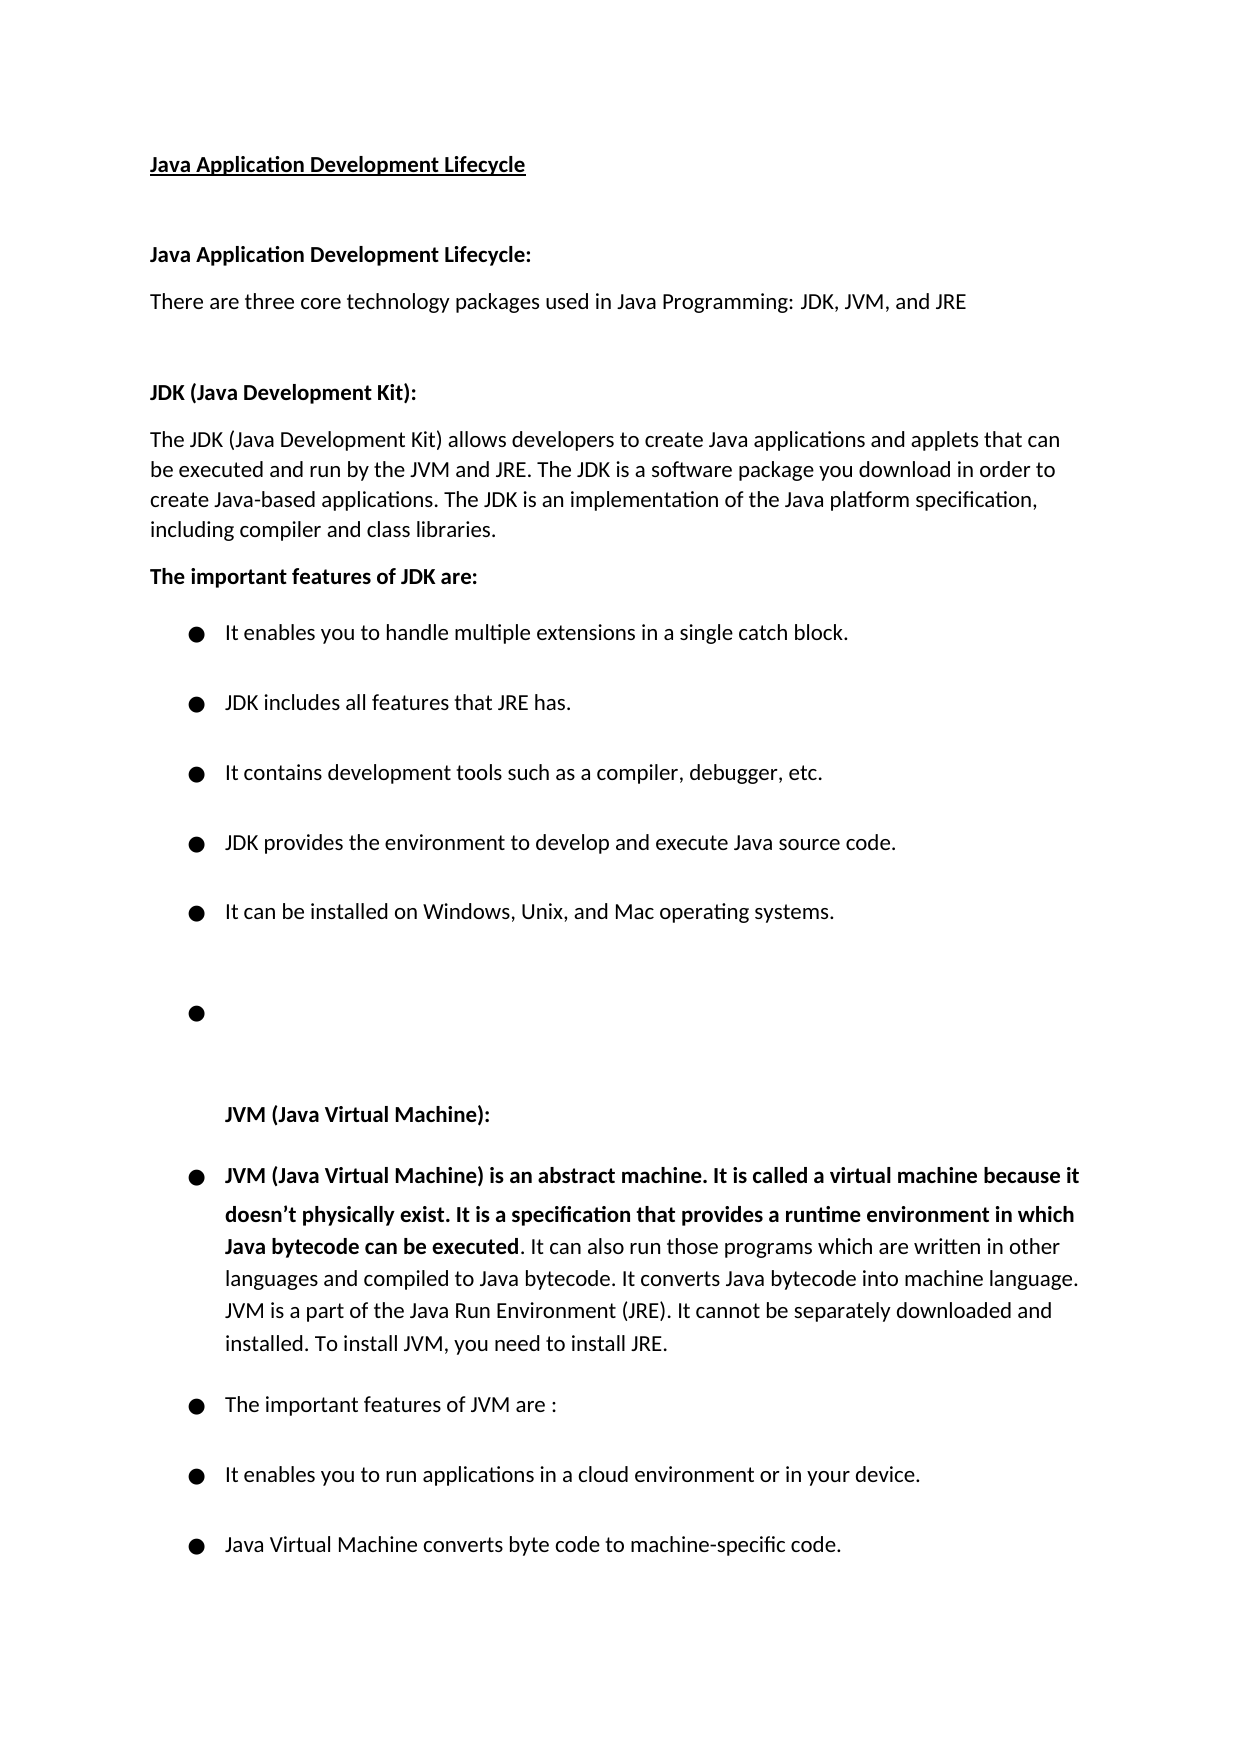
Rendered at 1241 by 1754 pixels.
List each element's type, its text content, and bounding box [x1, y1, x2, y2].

text The important features of JDK are: [150, 562, 1090, 591]
list It enables you to handle multiple extensions in a single catch block. [187, 609, 1090, 652]
list Java Virtual Machine converts byte code to machine-specific code. [187, 1522, 1090, 1564]
list It contains development tools such as a compiler, debugger, etc. [187, 749, 1090, 792]
list JVM (Java Virtual Machine) is an abstract machine. It is called a virtual machine because it doesn’t physically exist. It is a specification that provides a runtime environment in which Java bytecode can be executed. It can also run those programs which are written in other languages and compiled to Java bytecode. It converts Java bytecode into machine language. JVM is a part of the Java Run Environment (JRE). It cannot be separately downloaded and installed. To install JVM, you need to install JRE. [187, 1153, 1090, 1357]
list It can be installed on Windows, Unix, and Mac operating systems. [187, 889, 1090, 964]
text The JDK (Java Development Kit) allows developers to create Java applications and applets that can be executed and run by the JVM and JRE. The JDK is a software package you download in order to create Java-based applications. The JDK is an implementation of the Java platform specification, including compiler and class libraries. [150, 425, 1090, 544]
text There are three core technology packages used in Java Programming: JDK, JVM, and JRE JDK (Java Development Kit): [150, 287, 1090, 406]
list JDK includes all features that JRE has. [187, 679, 1090, 722]
list The important features of JVM are : [187, 1382, 1090, 1424]
text Java Application Development Lifecycle Java Application Development Lifecycle: [150, 150, 1090, 269]
list JDK provides the environment to develop and execute Java source code. [187, 819, 1090, 862]
list JVM (Java Virtual Machine): [187, 989, 1090, 1128]
list It enables you to run applications in a cloud environment or in your device. [187, 1452, 1090, 1494]
